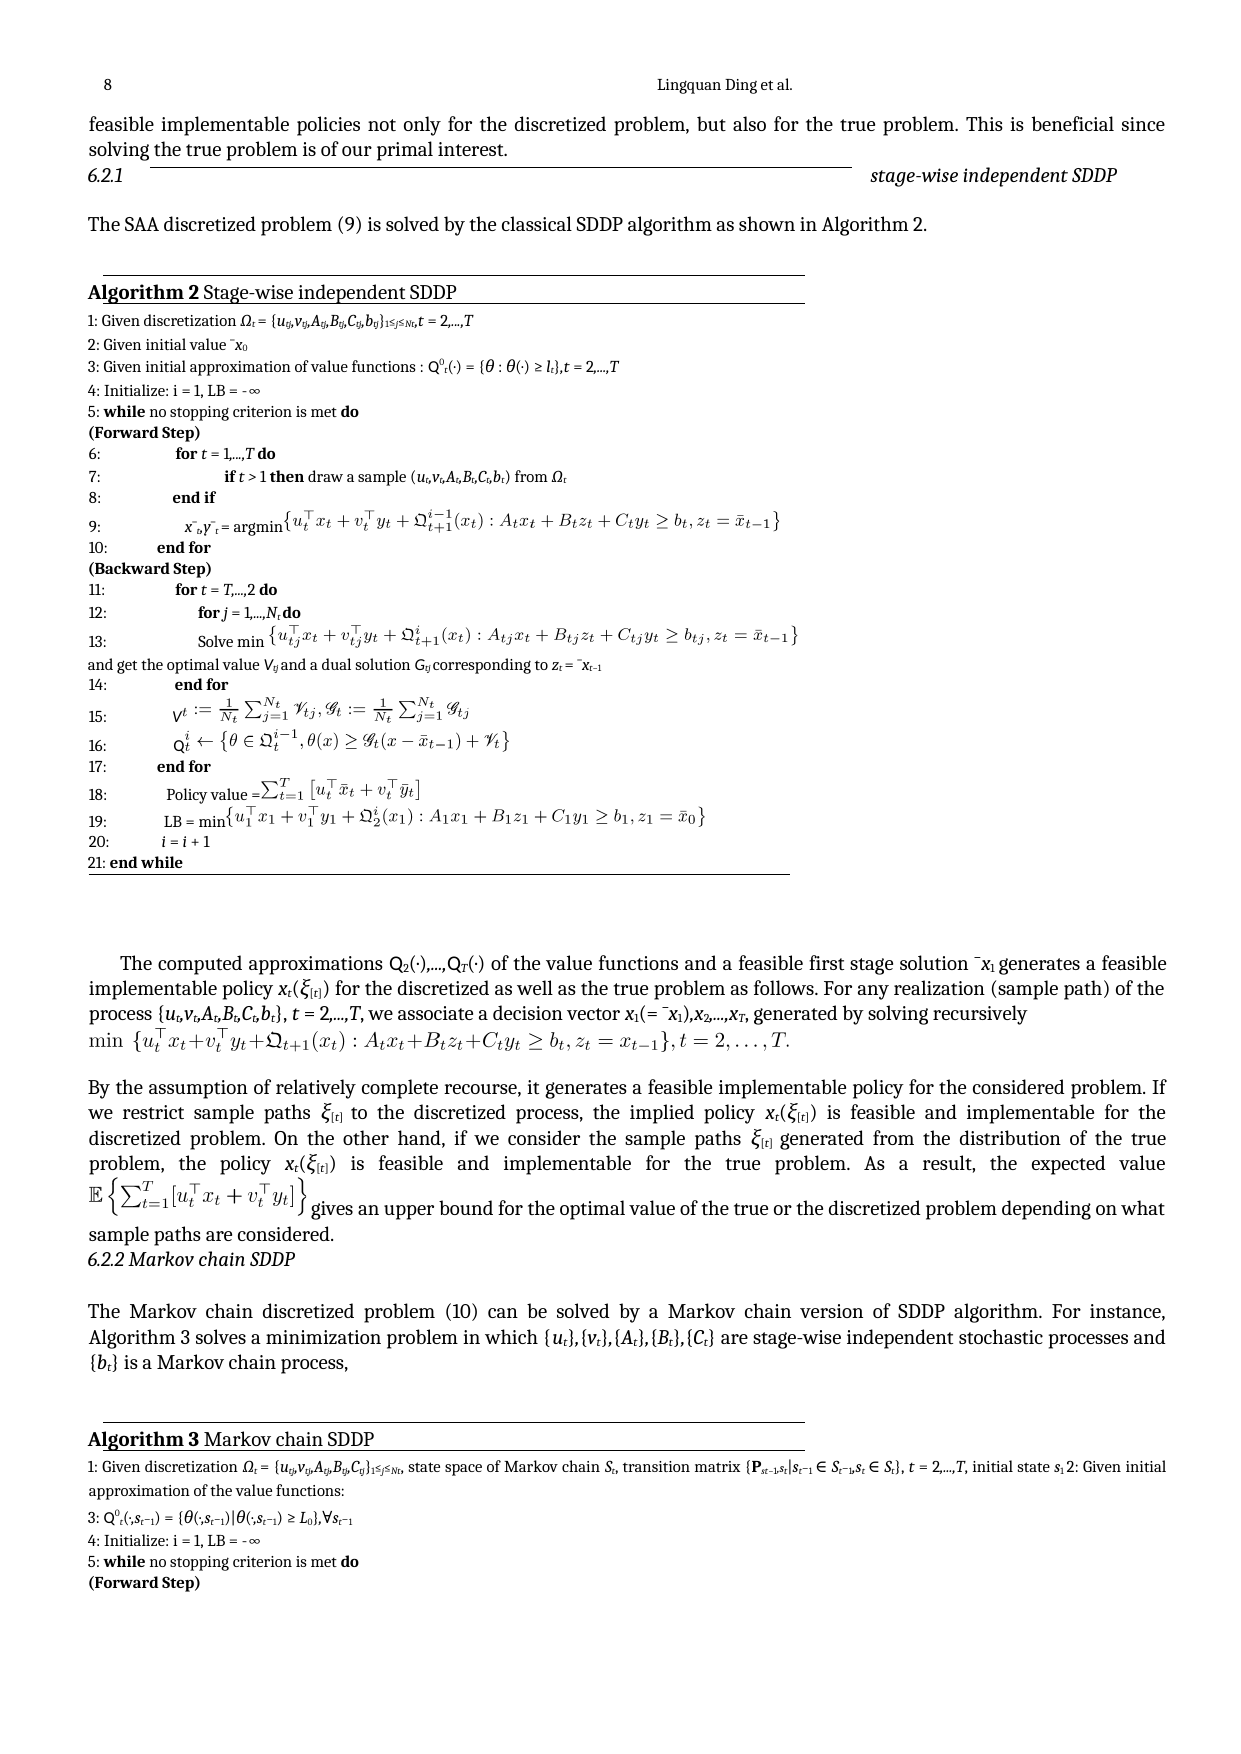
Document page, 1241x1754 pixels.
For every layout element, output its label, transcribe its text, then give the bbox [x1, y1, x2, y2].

picture [225, 806, 705, 827]
text 4: Initialize: i = 1, LB = -∞ [88, 381, 1167, 401]
text By the assumption of relatively complete recourse, it generates a feasible implementable policy for the considered problem. If we restrict sample paths ξ[t] to the discretized process, the implied policy xt(ξ[t]) is feasible and implementable for the discretized problem. On the other hand, if we consider the sample paths ξ[t] generated from the distribution of the true problem, the policy xt(ξ[t]) is feasible and implementable for the true problem. As a result, the expected value gives an upper bound for the optimal value of the true or the discretized problem depending on what sample paths are considered. [88, 1076, 1167, 1246]
text The computed approximations Q2(·),...,QT(·) of the value functions and a feasible first stage solution ¯x1 generates a feasible implementable policy xt(ξ[t]) for the discretized as well as the true problem as follows. For any realization (sample path) of the process {ut,vt,At,Bt,Ct,bt}, t = 2,...,T, we associate a decision vector x1(= ¯x1),x2,...,xT, generated by solving recursively [89, 950, 1167, 1026]
text 7: if t > 1 then draw a sample (ut,vt,At,Bt,Ct,bt) from Ωt [89, 467, 1167, 486]
text The SAA discretized problem (9) is solved by the classical SDDP algorithm as shown in Algorithm 2. [88, 212, 1167, 236]
text 21: end while [88, 854, 1167, 873]
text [88, 112, 1167, 162]
text 14: end for [89, 676, 1167, 695]
text 2: Given initial value ¯x0 [88, 335, 1167, 354]
text 12: for j = 1,...,Nt do [89, 604, 1167, 623]
text (Backward Step) [88, 560, 1167, 579]
text 11: for t = T,...,2 do [89, 581, 1167, 600]
text 4: Initialize: i = 1, LB = -∞ [88, 1531, 1167, 1551]
picture [283, 508, 780, 533]
text 6.2.2 Markov chain SDDP [88, 1248, 1167, 1272]
picture [260, 778, 419, 800]
text 1: Given discretization Ωt = {utj,vtj,Atj,Btj,Ctj,btj}1≤j≤Nt,t = 2,...,T [88, 311, 1167, 330]
text and get the optimal value Vtj and a dual solution Gtj corresponding to zt = ¯xt−1 [88, 654, 1167, 674]
text The Markov chain discretized problem (10) can be solved by a Markov chain version of SDDP algorithm. For instance, Algorithm 3 solves a minimization problem in which {ut},{vt},{At},{Bt},{Ct} are stage-wise independent stochastic processes and {bt} is a Markov chain process, [88, 1300, 1167, 1374]
picture [268, 624, 798, 648]
text (Forward Step) [88, 423, 1167, 442]
text 3: Given initial approximation of value functions : Q0t(·) = {θ : θ(·) ≥ lt},t = 2,...,T [88, 356, 1167, 376]
text 15: V [89, 697, 1167, 727]
picture [88, 1027, 789, 1052]
picture [184, 728, 509, 752]
picture [88, 1176, 307, 1216]
text Algorithm 2 Stage-wise independent SDDP [88, 281, 1167, 304]
text 8: end if [89, 488, 1167, 507]
text Algorithm 3 Markov chain SDDP [88, 1427, 1167, 1451]
text 6: for t = 1,...,T do [89, 444, 1167, 463]
text 10: end for [89, 539, 1167, 558]
text 20: i = i + 1 [89, 833, 1167, 852]
picture [181, 696, 469, 723]
text 5: while no stopping criterion is met do [88, 1552, 1167, 1571]
text 17: end for [89, 757, 1167, 776]
text 5: while no stopping criterion is met do [88, 402, 1167, 421]
text 3: Q0t(·,st−1) = {θ(·,st−1)|θ(·,st−1) ≥ L0},∀st−1 [88, 1507, 1167, 1527]
text 1: Given discretization Ωt = {utj,vtj,Atj,Btj,Ctj}1≤j≤Nt, state space of Markov chain St, transition matrix {Pst−1,st|st−1 ∈ St−1,st ∈ St}, t = 2,...,T, initial state s1 2: Given initial approximation of the value functions: [88, 1458, 1167, 1501]
text (Forward Step) [88, 1573, 1167, 1592]
text 18: Policy value = [89, 778, 1167, 804]
text 6.2.1 stage-wise independent SDDP [88, 164, 1167, 188]
